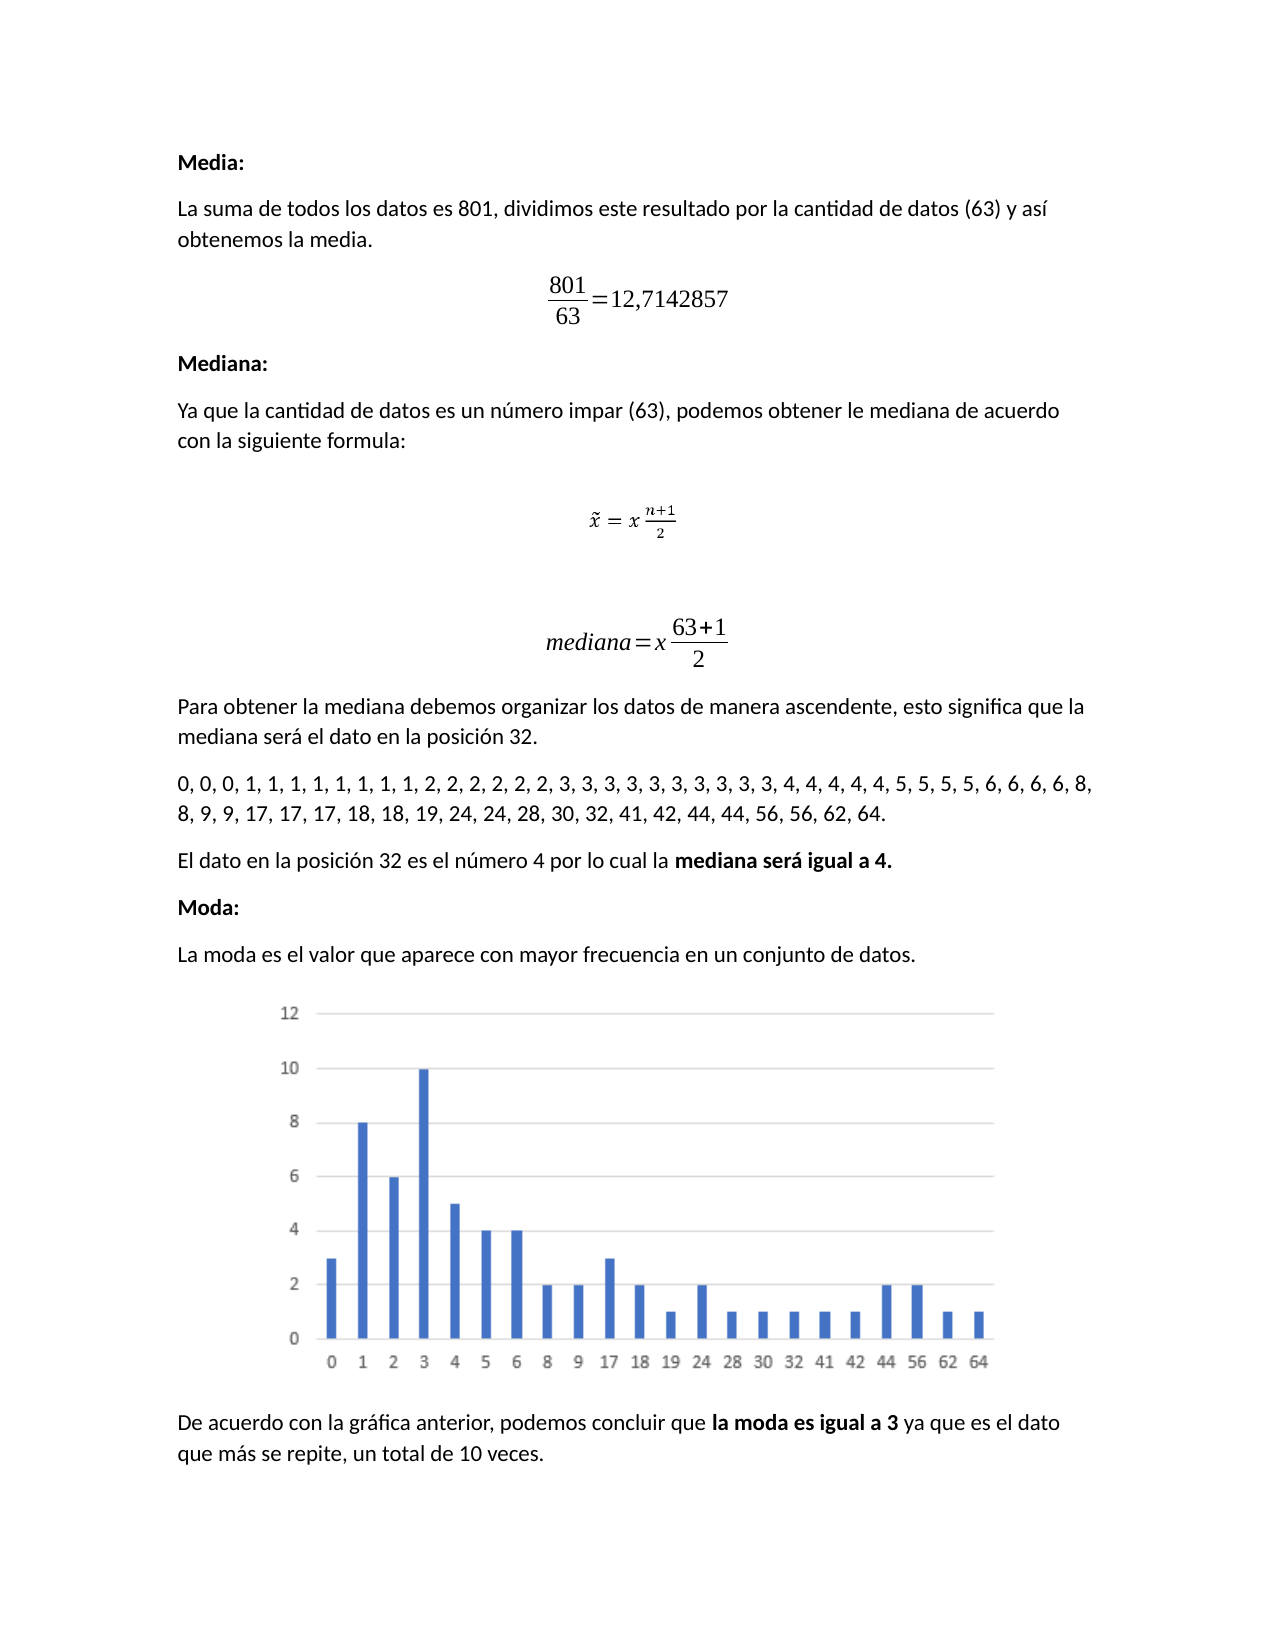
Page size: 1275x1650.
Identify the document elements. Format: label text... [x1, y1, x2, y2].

text El dato en la posición 32 es el número 4 por lo cual la mediana será igual a 4. [177, 846, 1098, 874]
text La moda es el valor que aparece con mayor frecuencia en un conjunto de datos. [177, 940, 1098, 968]
text Para obtener la mediana debemos organizar los datos de manera ascendente, esto significa que la mediana será el dato en la posición 32. [177, 692, 1098, 750]
picture [277, 993, 998, 1373]
text 0, 0, 0, 1, 1, 1, 1, 1, 1, 1, 1, 2, 2, 2, 2, 2, 2, 3, 3, 3, 3, 3, 3, 3, 3, 3, 3, 4, 4, 4, 4, 4, 5, 5, 5, 5, 6, 6, 6, 6, 8, 8, 9, 9, 17, 17, 17, 18, 18, 19, 24, 24, 28, 30, 32, 41, 42, 44, 44, 56, 56, 62, 64. [177, 769, 1098, 827]
picture [559, 469, 716, 571]
text Ya que la cantidad de datos es un número impar (63), podemos obtener le mediana de acuerdo con la siguiente formula: [177, 396, 1098, 454]
text De acuerdo con la gráfica anterior, podemos concluir que la moda es igual a 3 ya que es el dato que más se repite, un total de 10 veces. [177, 1408, 1098, 1467]
text Moda: [177, 893, 1098, 921]
text La suma de todos los datos es 801, dividimos este resultado por la cantidad de datos (63) y así obtenemos la media. [177, 194, 1098, 253]
text Media: [177, 148, 1098, 176]
text Mediana: [177, 349, 1098, 377]
